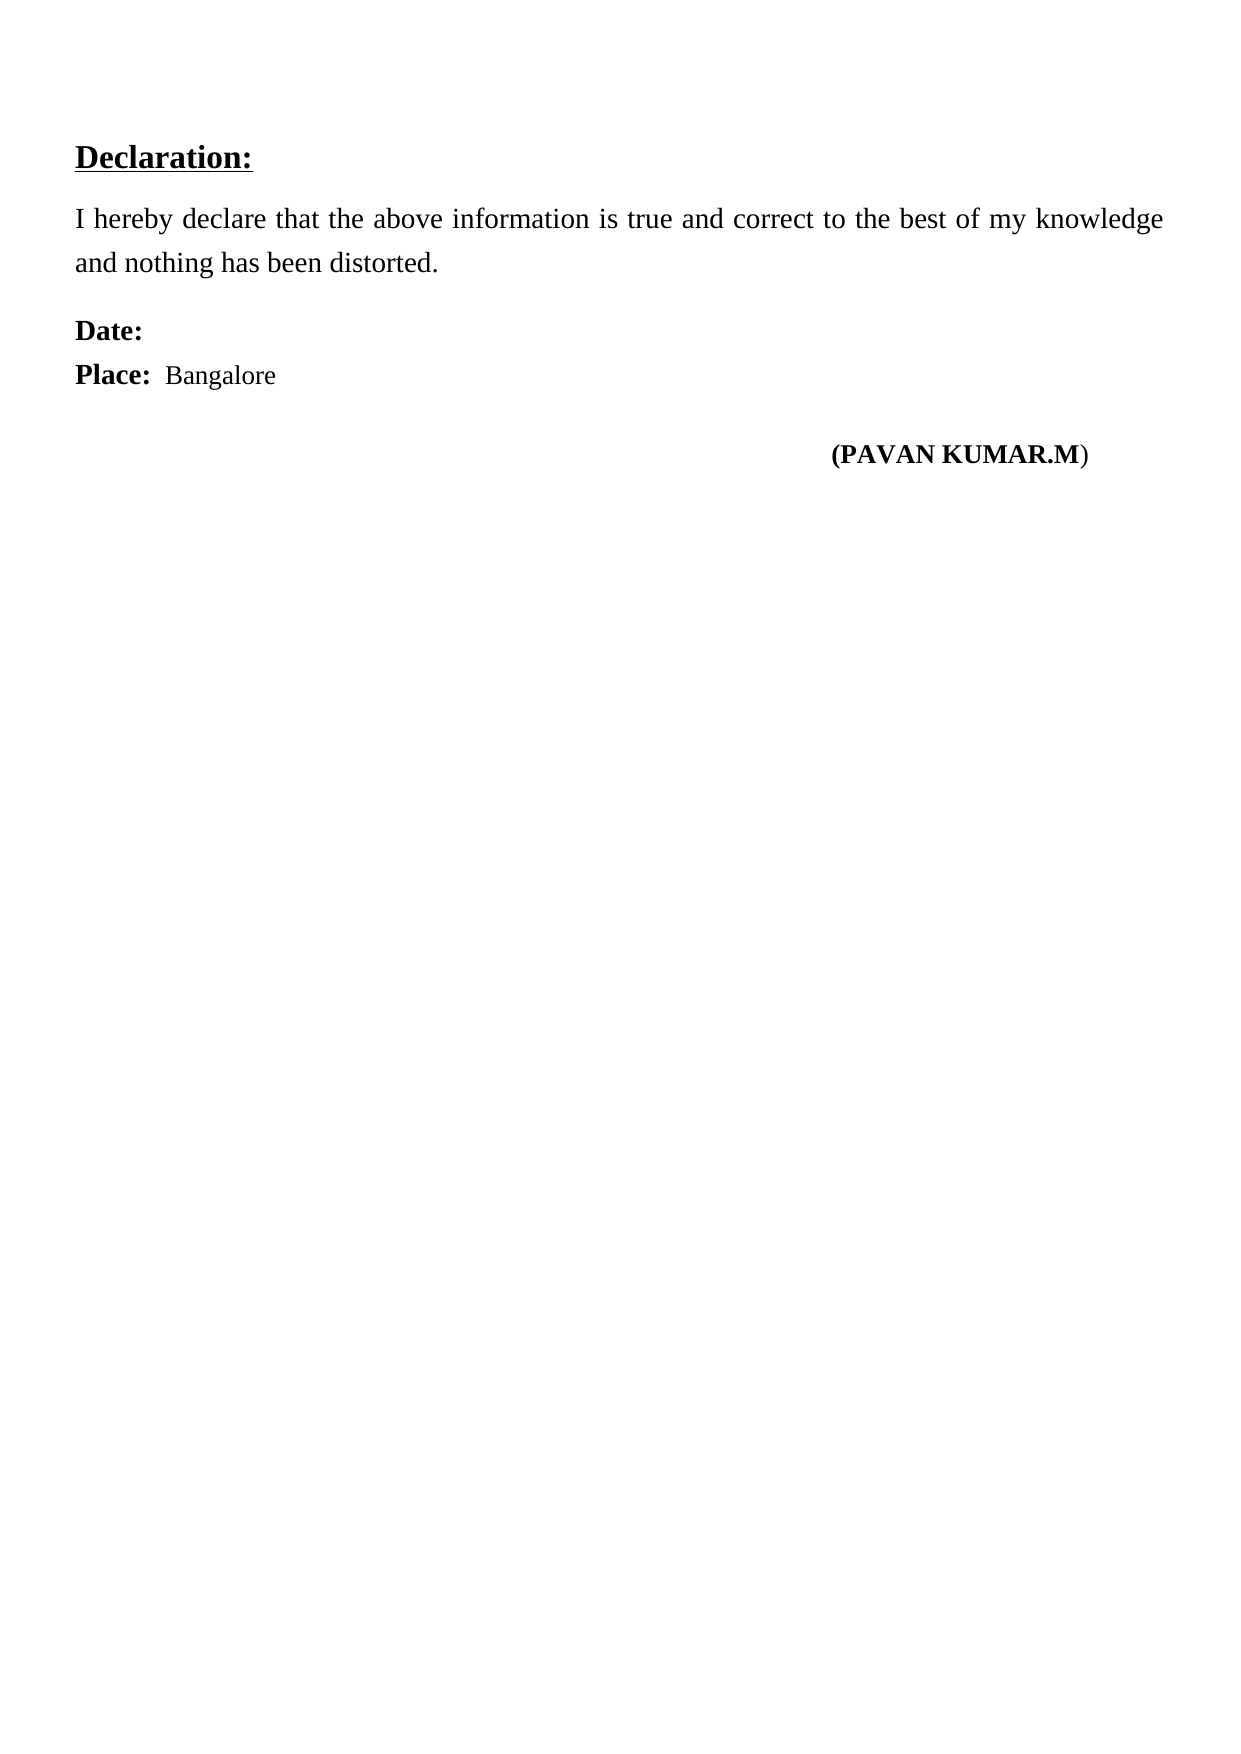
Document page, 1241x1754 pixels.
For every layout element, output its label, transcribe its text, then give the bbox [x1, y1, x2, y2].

text Date: [75, 313, 1165, 347]
text Place: Bangalore [75, 357, 1165, 391]
text I hereby declare that the above information is true and correct to the best of my knowledge and nothing has been distorted. [75, 201, 1165, 278]
text Declaration: [75, 137, 1165, 176]
text (PAVAN KUMAR.M) [75, 438, 1165, 469]
